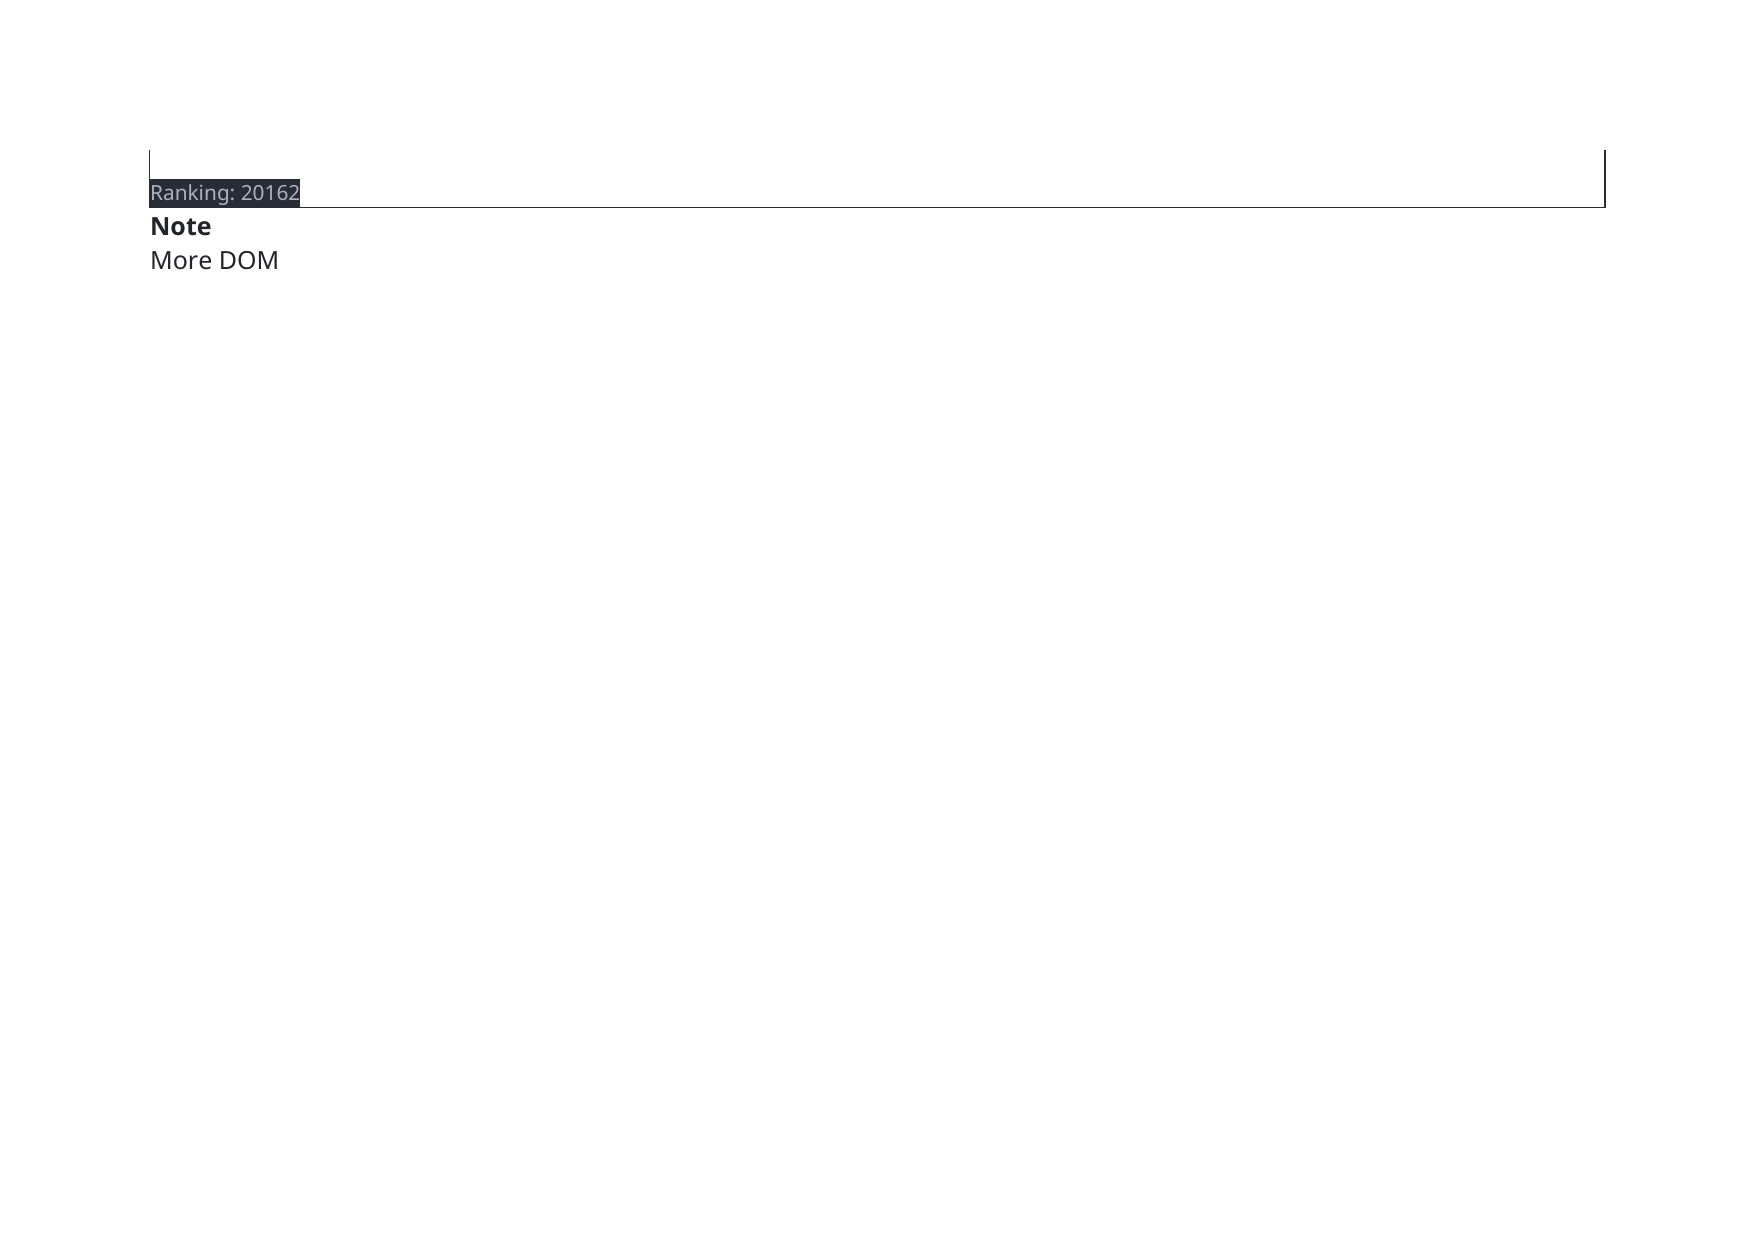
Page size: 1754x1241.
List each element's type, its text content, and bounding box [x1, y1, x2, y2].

text Note More DOM [150, 208, 1604, 277]
text Ranking: 20162 [150, 178, 1604, 207]
